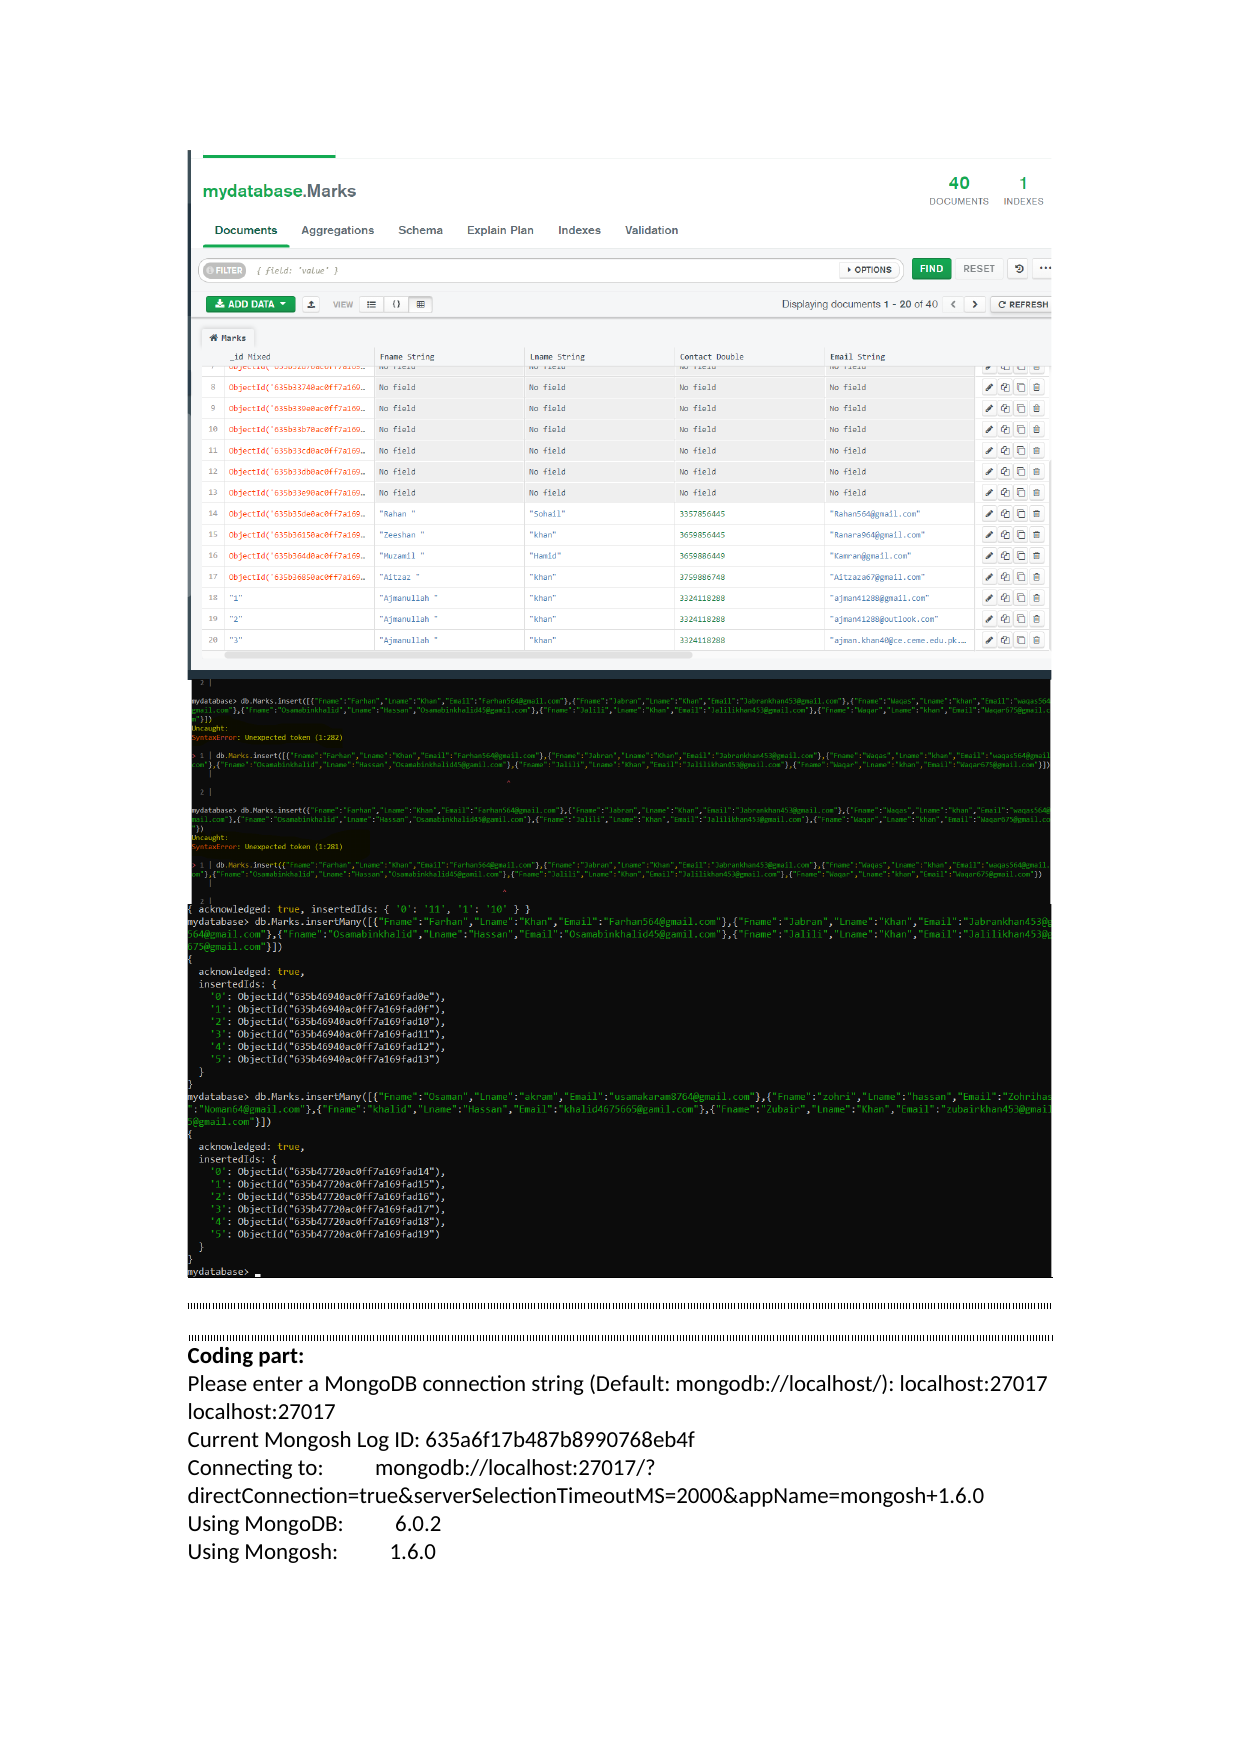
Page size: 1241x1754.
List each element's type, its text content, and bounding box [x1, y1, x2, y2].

text Please enter a MongoDB connection string (Default: mongodb://localhost/): localhost:27017 [187, 1369, 1053, 1397]
text Current Mongosh Log ID: 635a6f17b487b8990768eb4f [187, 1425, 1053, 1453]
text Connecting to: mongodb://localhost:27017/?directConnection=true&serverSelectionTimeoutMS=2000&appName=mongosh+1.6.0 [187, 1453, 1053, 1509]
picture [187, 150, 1052, 1277]
text Using Mongosh: 1.6.0 [187, 1537, 1053, 1565]
text Coding part: [187, 1341, 1053, 1369]
text Using MongoDB: 6.0.2 [187, 1509, 1053, 1537]
text localhost:27017 [187, 1397, 1053, 1425]
